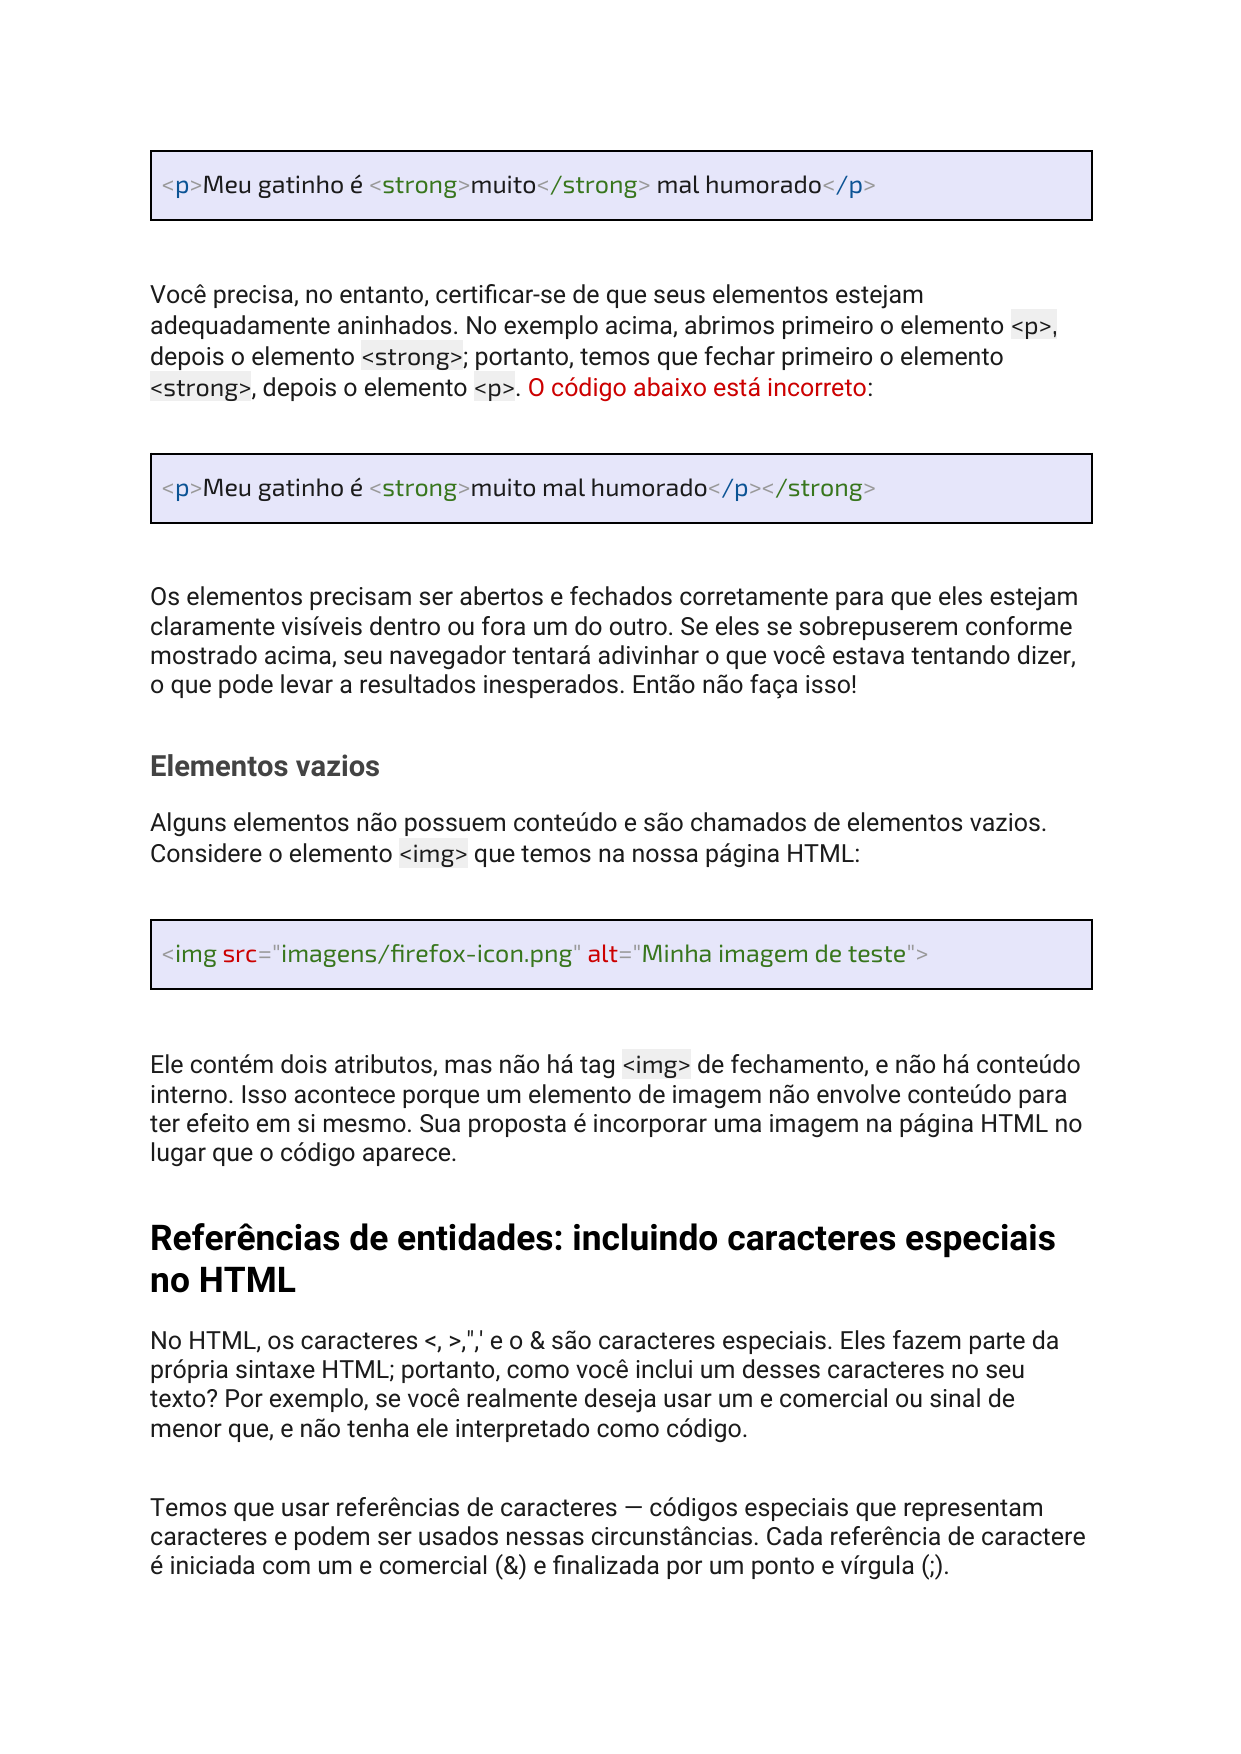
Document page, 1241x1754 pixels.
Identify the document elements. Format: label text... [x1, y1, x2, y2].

text Alguns elementos não possuem conteúdo e são chamados de elementos vazios. Considere o elemento <img> que temos na nossa página HTML: [468, 809, 1090, 869]
table_header <p>Meu gatinho é <strong>muito mal humorado</p></strong> [152, 455, 1091, 522]
text Ele contém dois atributos, mas não há tag <img> de fechamento, e não há conteúdo interno. Isso acontece porque um elemento de imagem não envolve conteúdo para ter efeito em si mesmo. Sua proposta é incorporar uma imagem na página HTML no lugar que o código aparece. [150, 1049, 1090, 1168]
table_header <img src="imagens/firefox-icon.png" alt="Minha imagem de teste"> [152, 921, 1091, 988]
text Os elementos precisam ser abertos e fechados corretamente para que eles estejam claramente visíveis dentro ou fora um do outro. Se eles se sobrepuserem conforme mostrado acima, seu navegador tentará adivinhar o que você estava tentando dizer, o que pode levar a resultados inesperados. Então não faça isso! [150, 582, 1090, 699]
table_header <p>Meu gatinho é <strong>muito</strong> mal humorado</p> [152, 152, 1091, 219]
text Você precisa, no entanto, certificar-se de que seus elementos estejam adequadamente aninhados. No exemplo acima, abrimos primeiro o elemento <p>, depois o elemento <strong>; portanto, temos que fechar primeiro o elemento <strong>, depois o elemento <p>. O código abaixo está incorreto: [150, 280, 1090, 402]
subtitle Referências de entidades: incluindo caracteres especiais no HTML [296, 1218, 1090, 1301]
subtitle Elementos vazios [150, 749, 1090, 784]
text No HTML, os caracteres <, >,",' e o & são caracteres especiais. Eles fazem parte da própria sintaxe HTML; portanto, como você inclui um desses caracteres no seu texto? Por exemplo, se você realmente deseja usar um e comercial ou sinal de menor que, e não tenha ele interpretado como código. [150, 1326, 1090, 1443]
